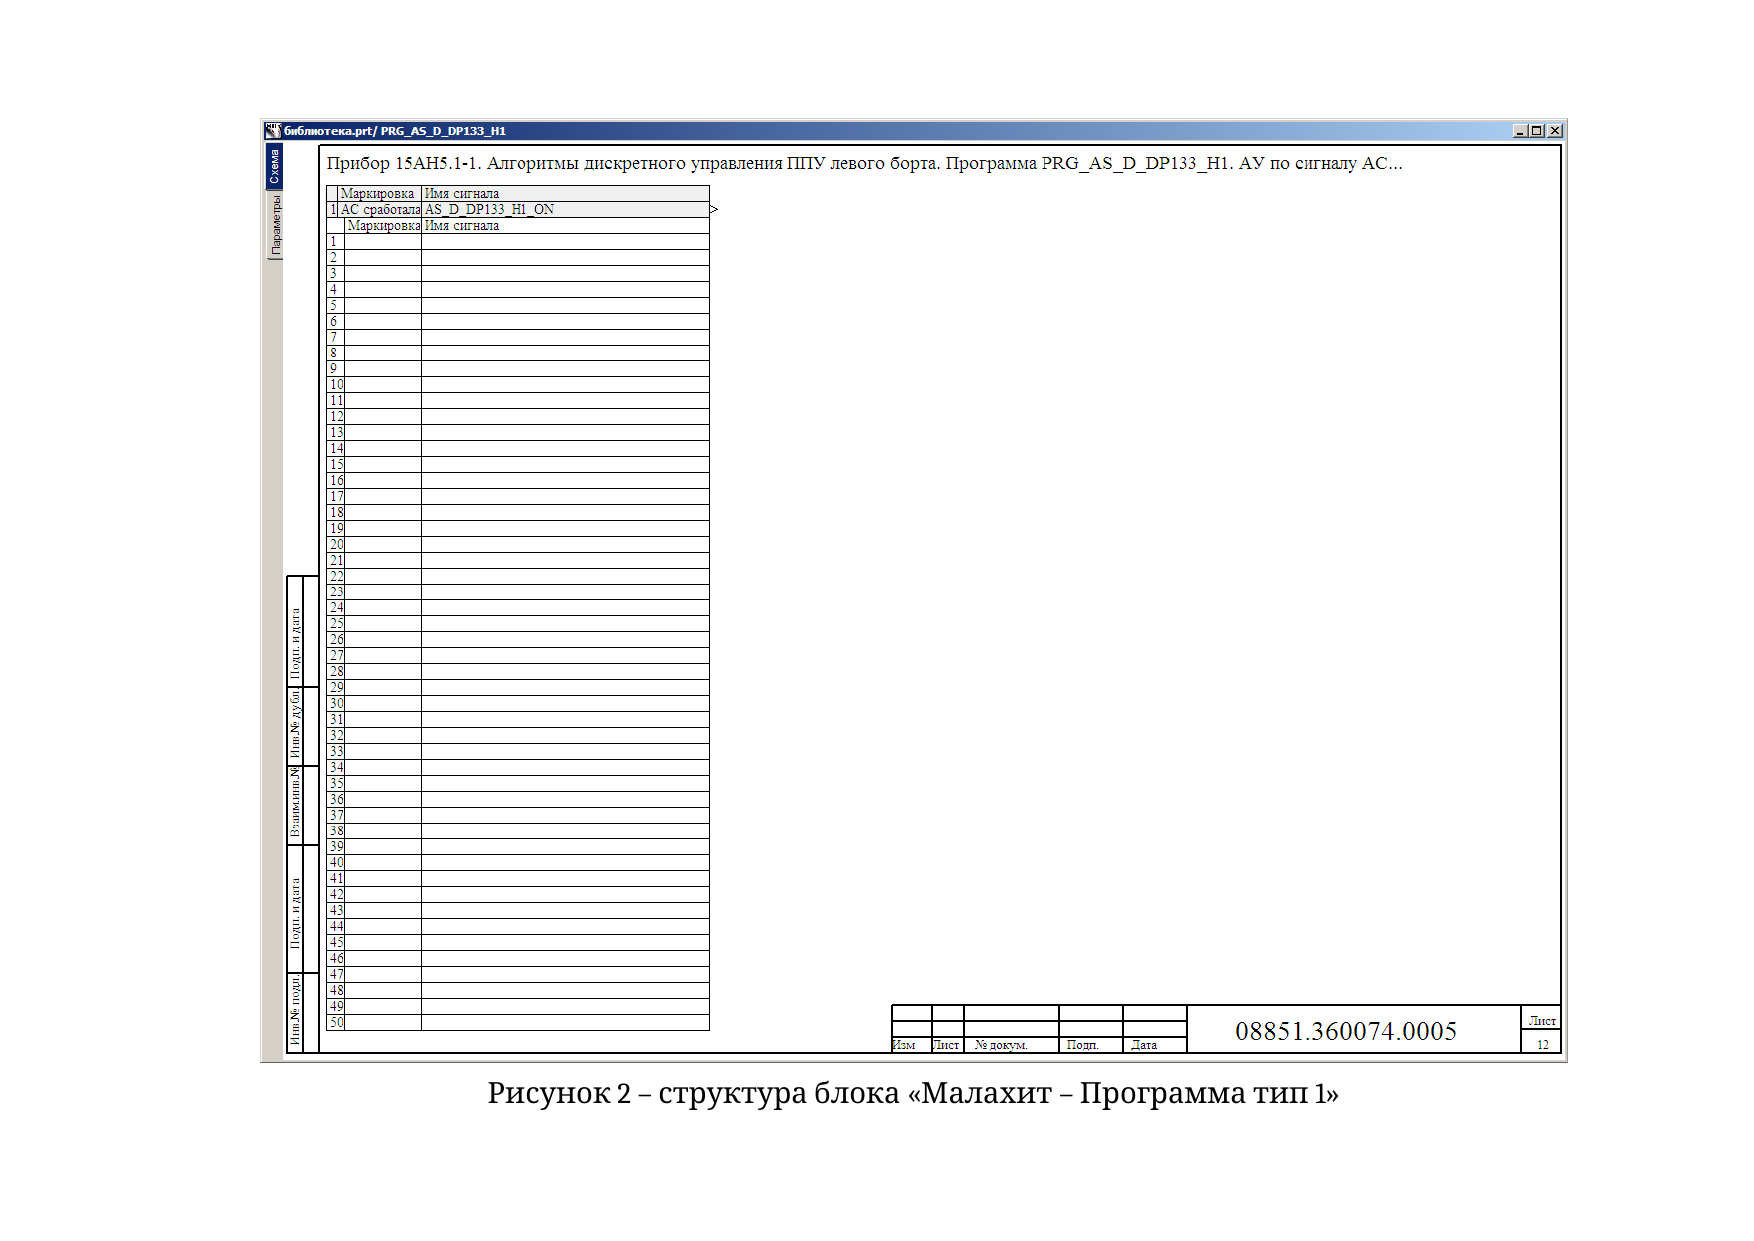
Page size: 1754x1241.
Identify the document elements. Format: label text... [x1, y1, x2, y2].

text Рисунок 2 – структура блока «Малахит – Программа тип 1» [59, 1077, 1695, 1111]
picture [260, 118, 1568, 1063]
